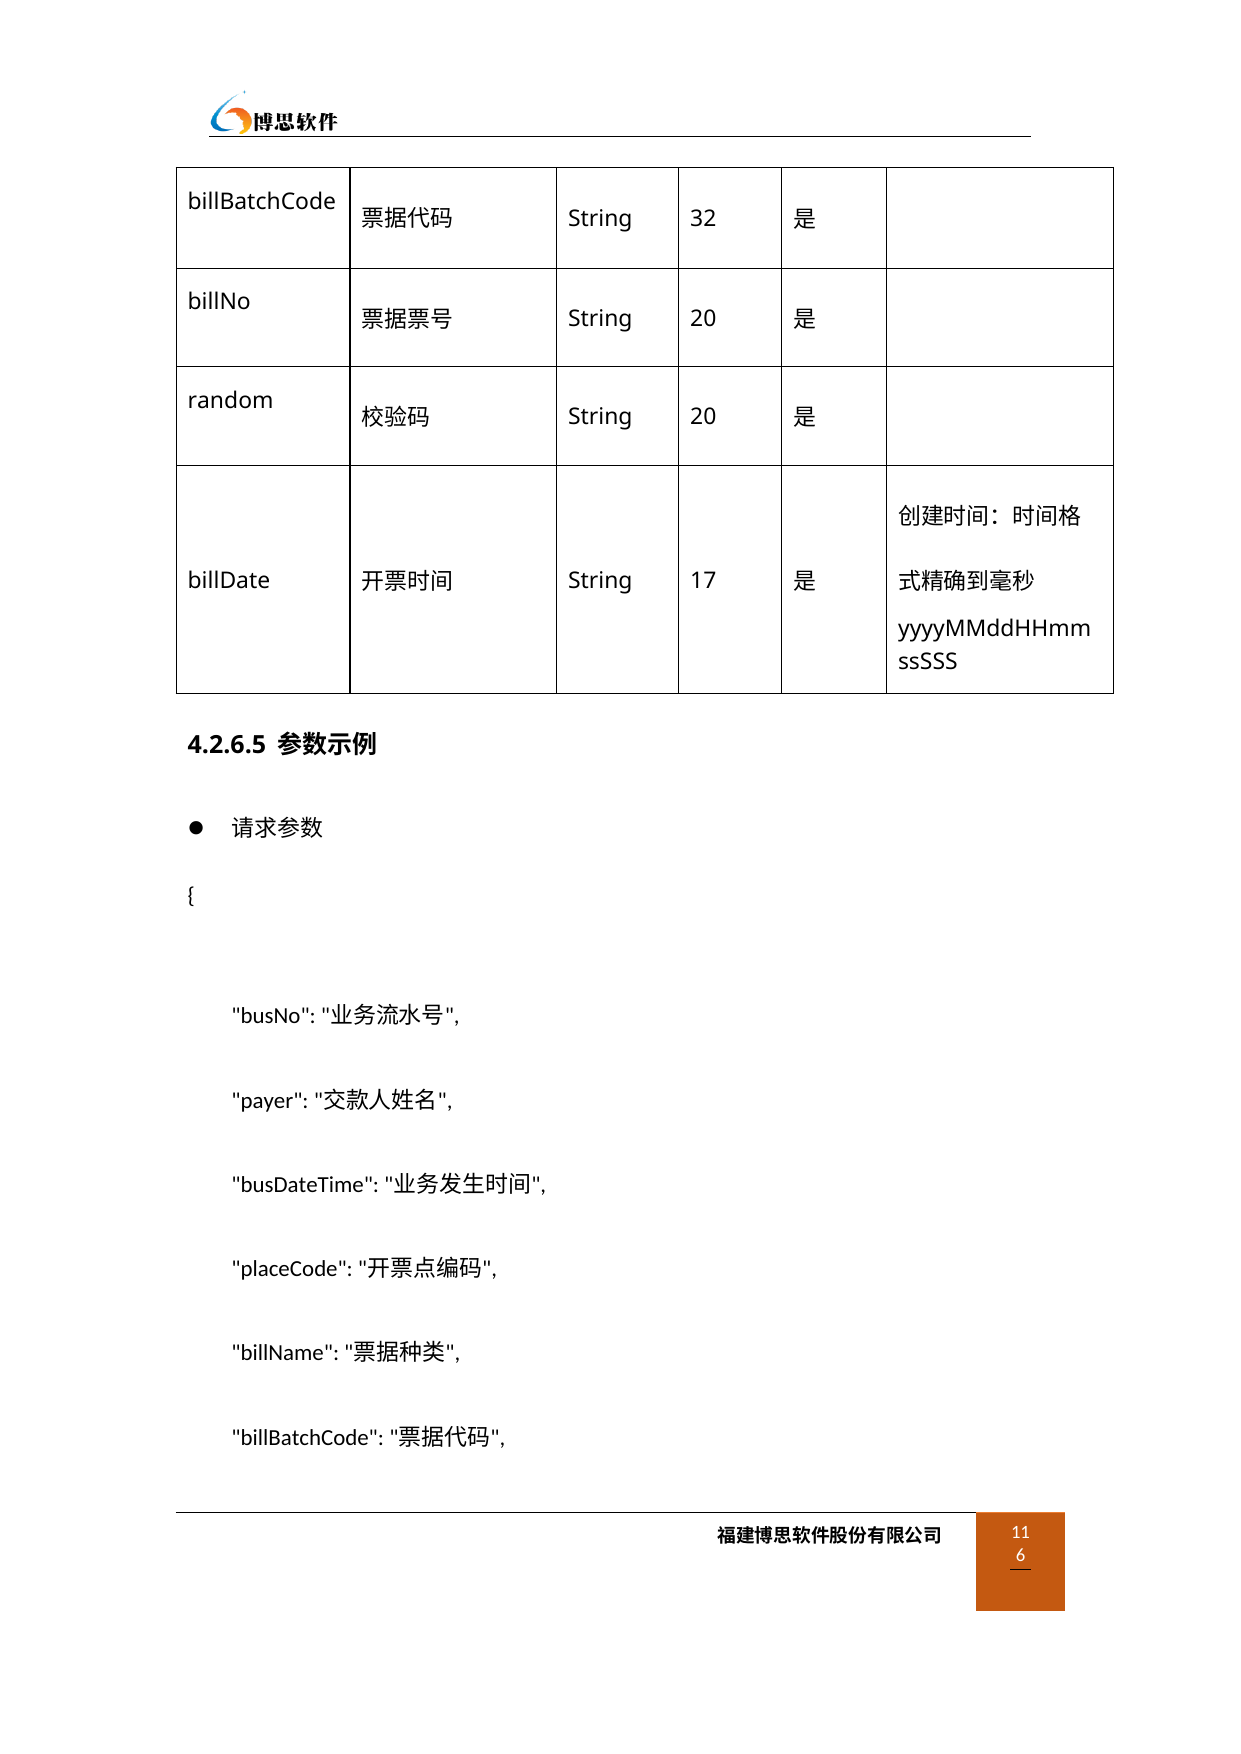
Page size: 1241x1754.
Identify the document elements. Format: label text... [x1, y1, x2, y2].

text { [187, 879, 1053, 911]
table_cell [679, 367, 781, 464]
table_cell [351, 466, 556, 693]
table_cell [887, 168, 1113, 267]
subtitle 参数示例 [187, 710, 1053, 775]
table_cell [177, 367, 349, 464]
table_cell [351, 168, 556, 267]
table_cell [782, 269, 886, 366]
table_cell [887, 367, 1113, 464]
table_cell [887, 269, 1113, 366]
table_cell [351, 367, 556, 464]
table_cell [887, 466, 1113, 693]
text "placeCode": "开票点编码", [187, 1234, 1053, 1299]
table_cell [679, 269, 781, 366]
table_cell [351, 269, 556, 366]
text "busNo": "业务流水号", [187, 981, 1053, 1046]
text "busDateTime": "业务发生时间", [187, 1150, 1053, 1215]
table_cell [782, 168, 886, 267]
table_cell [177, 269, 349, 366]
text "payer": "交款人姓名", [187, 1066, 1053, 1131]
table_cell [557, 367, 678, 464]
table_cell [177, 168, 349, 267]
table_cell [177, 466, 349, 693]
text "billName": "票据种类", [187, 1318, 1053, 1383]
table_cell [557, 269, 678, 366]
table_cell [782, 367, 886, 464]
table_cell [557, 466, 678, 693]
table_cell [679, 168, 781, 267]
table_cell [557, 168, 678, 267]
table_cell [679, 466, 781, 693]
picture [209, 88, 345, 134]
list 请求参数 [187, 794, 1053, 859]
text "billBatchCode": "票据代码", [187, 1403, 1053, 1468]
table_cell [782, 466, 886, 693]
